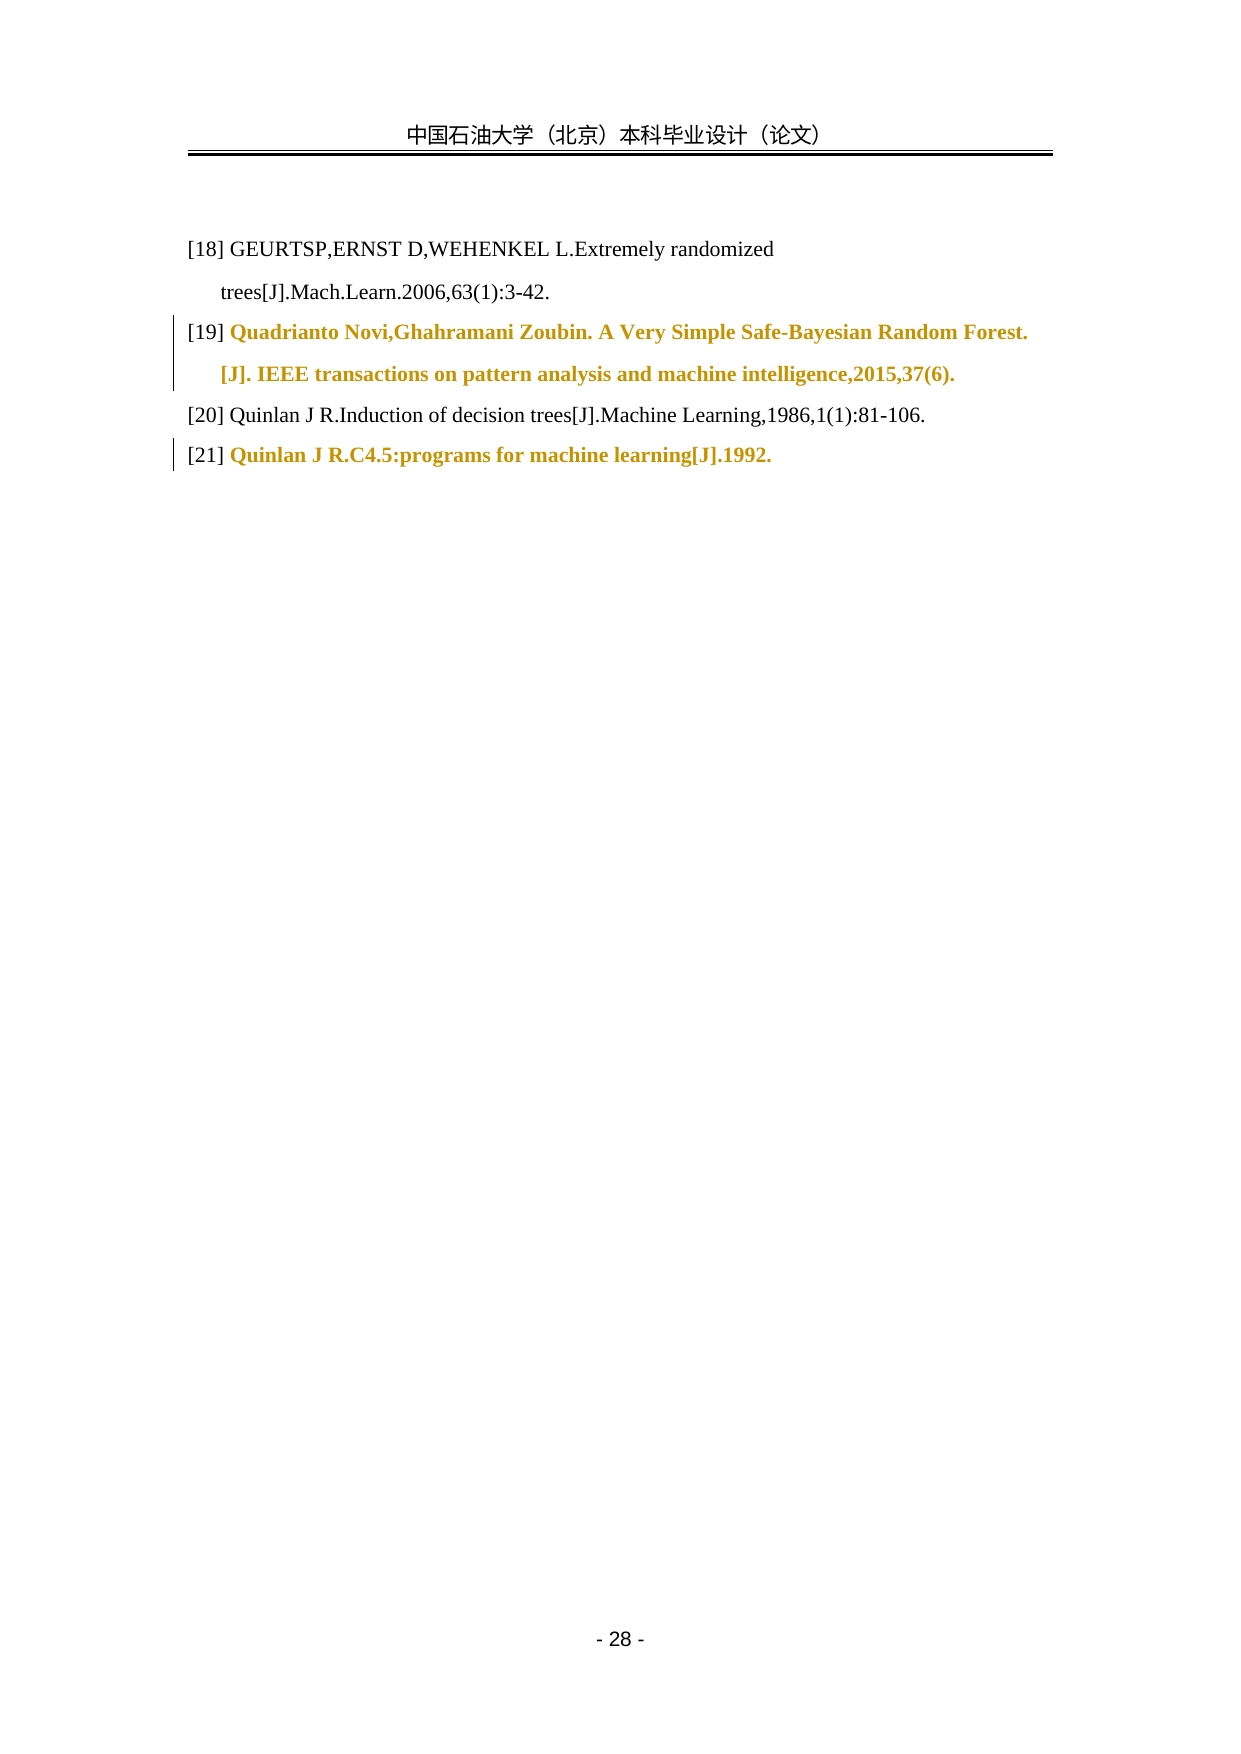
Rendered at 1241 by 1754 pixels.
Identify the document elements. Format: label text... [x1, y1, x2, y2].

text [20] Quinlan J R.Induction of decision trees[J].Machine Learning,1986,1(1):81-106. [187, 397, 1053, 431]
text [21] Quinlan J R.C4.5:programs for machine learning[J].1992. [187, 437, 1053, 471]
text [19] Quadrianto Novi,Ghahramani Zoubin. A Very Simple Safe-Bayesian Random Forest.[J]. IEEE transactions on pattern analysis and machine intelligence,2015,37(6). [187, 315, 1053, 391]
text [18] GEURTSP,ERNST D,WEHENKEL L.Extremely randomized trees[J].Mach.Learn.2006,63(1):3-42. [187, 232, 1053, 308]
